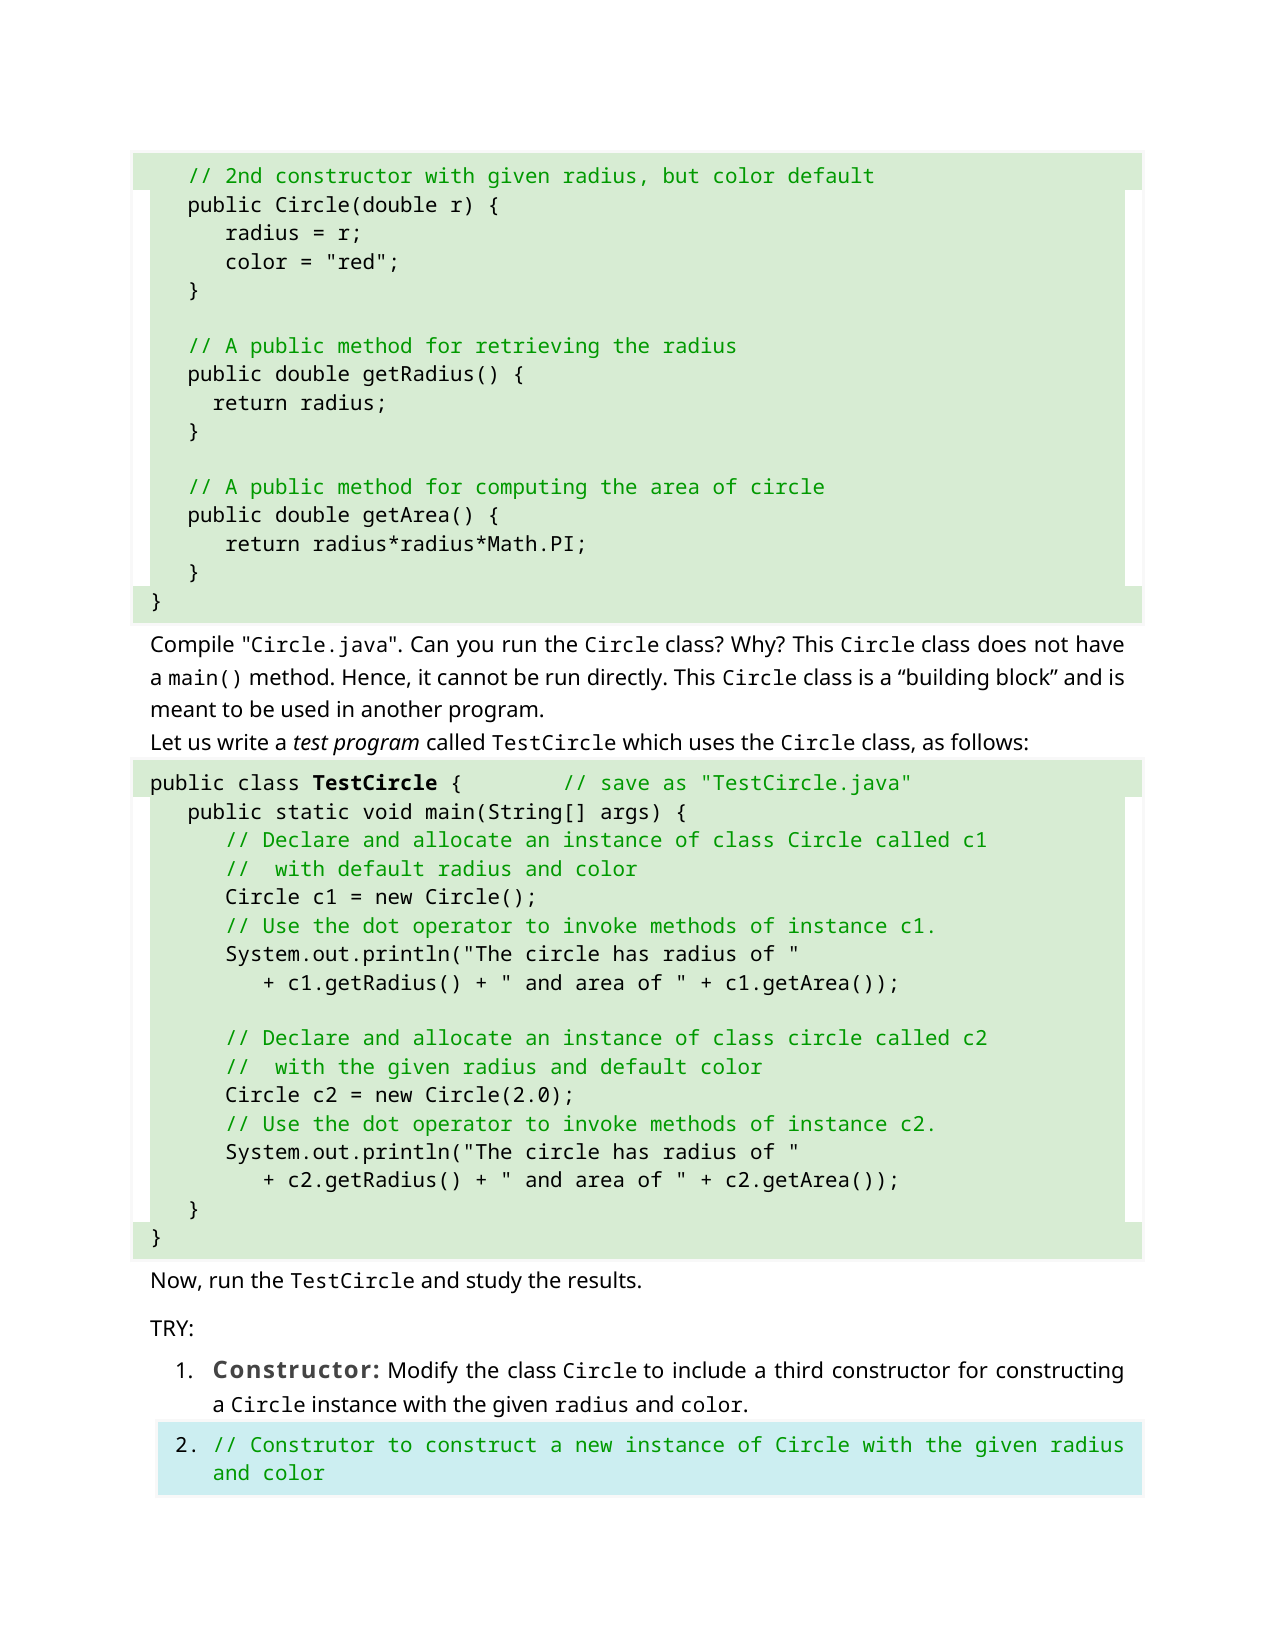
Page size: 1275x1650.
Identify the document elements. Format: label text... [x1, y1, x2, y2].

text } [133, 1211, 1142, 1259]
text color = "red"; [150, 247, 1125, 275]
text + c1.getRadius() + " and area of " + c1.getArea()); [150, 968, 1125, 996]
text public double getRadius() { [150, 359, 1125, 388]
text System.out.println("The circle has radius of " [150, 1137, 1125, 1166]
text System.out.println("The circle has radius of " [150, 939, 1125, 968]
text public Circle(double r) { [150, 190, 1125, 218]
text Compile "Circle.java". Can you run the Circle class? Why? This Circle class does not have a main() method. Hence, it cannot be run directly. This Circle class is a “building block” and is meant to be used in another program. [150, 626, 1125, 724]
text // A public method for retrieving the radius [150, 331, 1125, 359]
list Constructor: Modify the class Circle to include a third constructor for constructing a Circle instance with the given radius and color. [175, 1353, 1125, 1419]
text Circle c1 = new Circle(); [150, 882, 1125, 911]
text // Declare and allocate an instance of class circle called c2 [150, 1023, 1125, 1052]
text return radius*radius*Math.PI; [150, 529, 1125, 557]
text // 2nd constructor with given radius, but color default [133, 153, 1142, 190]
text // with default radius and color [150, 854, 1125, 882]
text } [133, 574, 1142, 623]
text } [150, 416, 1125, 445]
text public double getArea() { [150, 501, 1125, 529]
text Now, run the TestCircle and study the results. [150, 1262, 1125, 1295]
text // with the given radius and default color [150, 1052, 1125, 1080]
text } [150, 275, 1125, 304]
text } [150, 1194, 1125, 1211]
text } [150, 557, 1125, 574]
text return radius; [150, 388, 1125, 416]
text TRY: [150, 1310, 1125, 1343]
text // A public method for computing the area of circle [150, 472, 1125, 501]
text Circle c2 = new Circle(2.0); [150, 1080, 1125, 1109]
text // Use the dot operator to invoke methods of instance c1. [150, 911, 1125, 939]
text public class TestCircle { // save as "TestCircle.java" [133, 760, 1142, 797]
list // Construtor to construct a new instance of Circle with the given radius and color [158, 1422, 1142, 1495]
text radius = r; [150, 218, 1125, 247]
text Let us write a test program called TestCircle which uses the Circle class, as follows: [150, 724, 1125, 757]
text + c2.getRadius() + " and area of " + c2.getArea()); [150, 1166, 1125, 1194]
text // Use the dot operator to invoke methods of instance c2. [150, 1109, 1125, 1137]
text public static void main(String[] args) { [150, 797, 1125, 825]
text // Declare and allocate an instance of class Circle called c1 [150, 825, 1125, 854]
